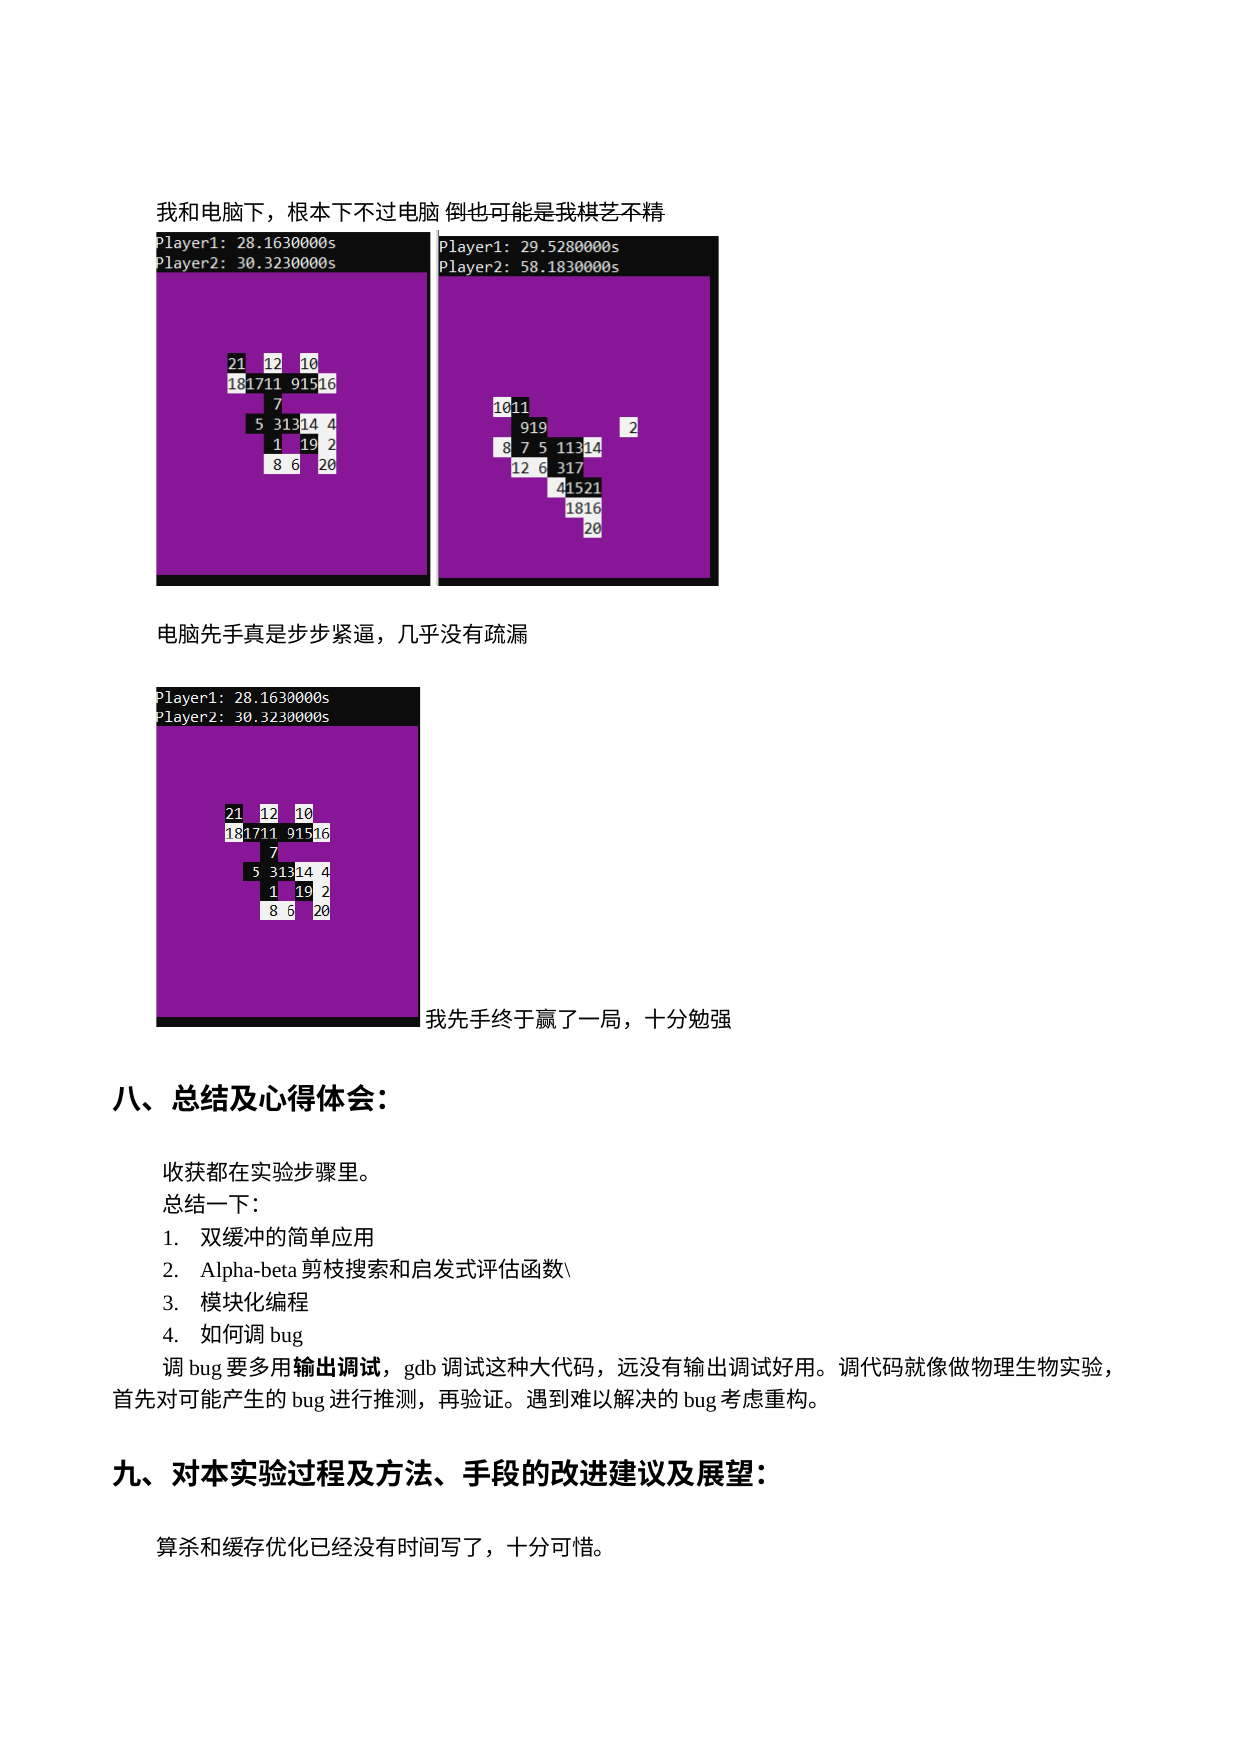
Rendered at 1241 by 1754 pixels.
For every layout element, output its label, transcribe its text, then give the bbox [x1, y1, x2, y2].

text 我和电脑下，根本下不过电脑 倒也可能是我棋艺不精 [112, 194, 1128, 227]
text 总结一下： [112, 1187, 1128, 1219]
picture [156, 227, 431, 586]
subtitle 九、对本实验过程及方法、手段的改进建议及展望： [112, 1439, 1128, 1504]
text 算杀和缓存优化已经没有时间写了，十分可惜。 [112, 1529, 1128, 1562]
subtitle 八、总结及心得体会： [112, 1064, 1128, 1129]
text 调bug要多用输出调试，gdb调试这种大代码，远没有输出调试好用。调代码就像做物理生物实验，首先对可能产生的bug进行推测，再验证。遇到难以解决的bug考虑重构。 [112, 1349, 1128, 1414]
text 收获都在实验步骤里。 [112, 1154, 1128, 1187]
list Alpha-beta剪枝搜索和启发式评估函数\ [162, 1252, 1128, 1284]
list 模块化编程 [162, 1284, 1128, 1317]
picture [156, 682, 420, 1027]
text 电脑先手真是步步紧逼，几乎没有疏漏 [112, 617, 1128, 649]
picture [436, 230, 719, 586]
list 如何调bug [162, 1317, 1128, 1349]
list 双缓冲的简单应用 [162, 1219, 1128, 1252]
